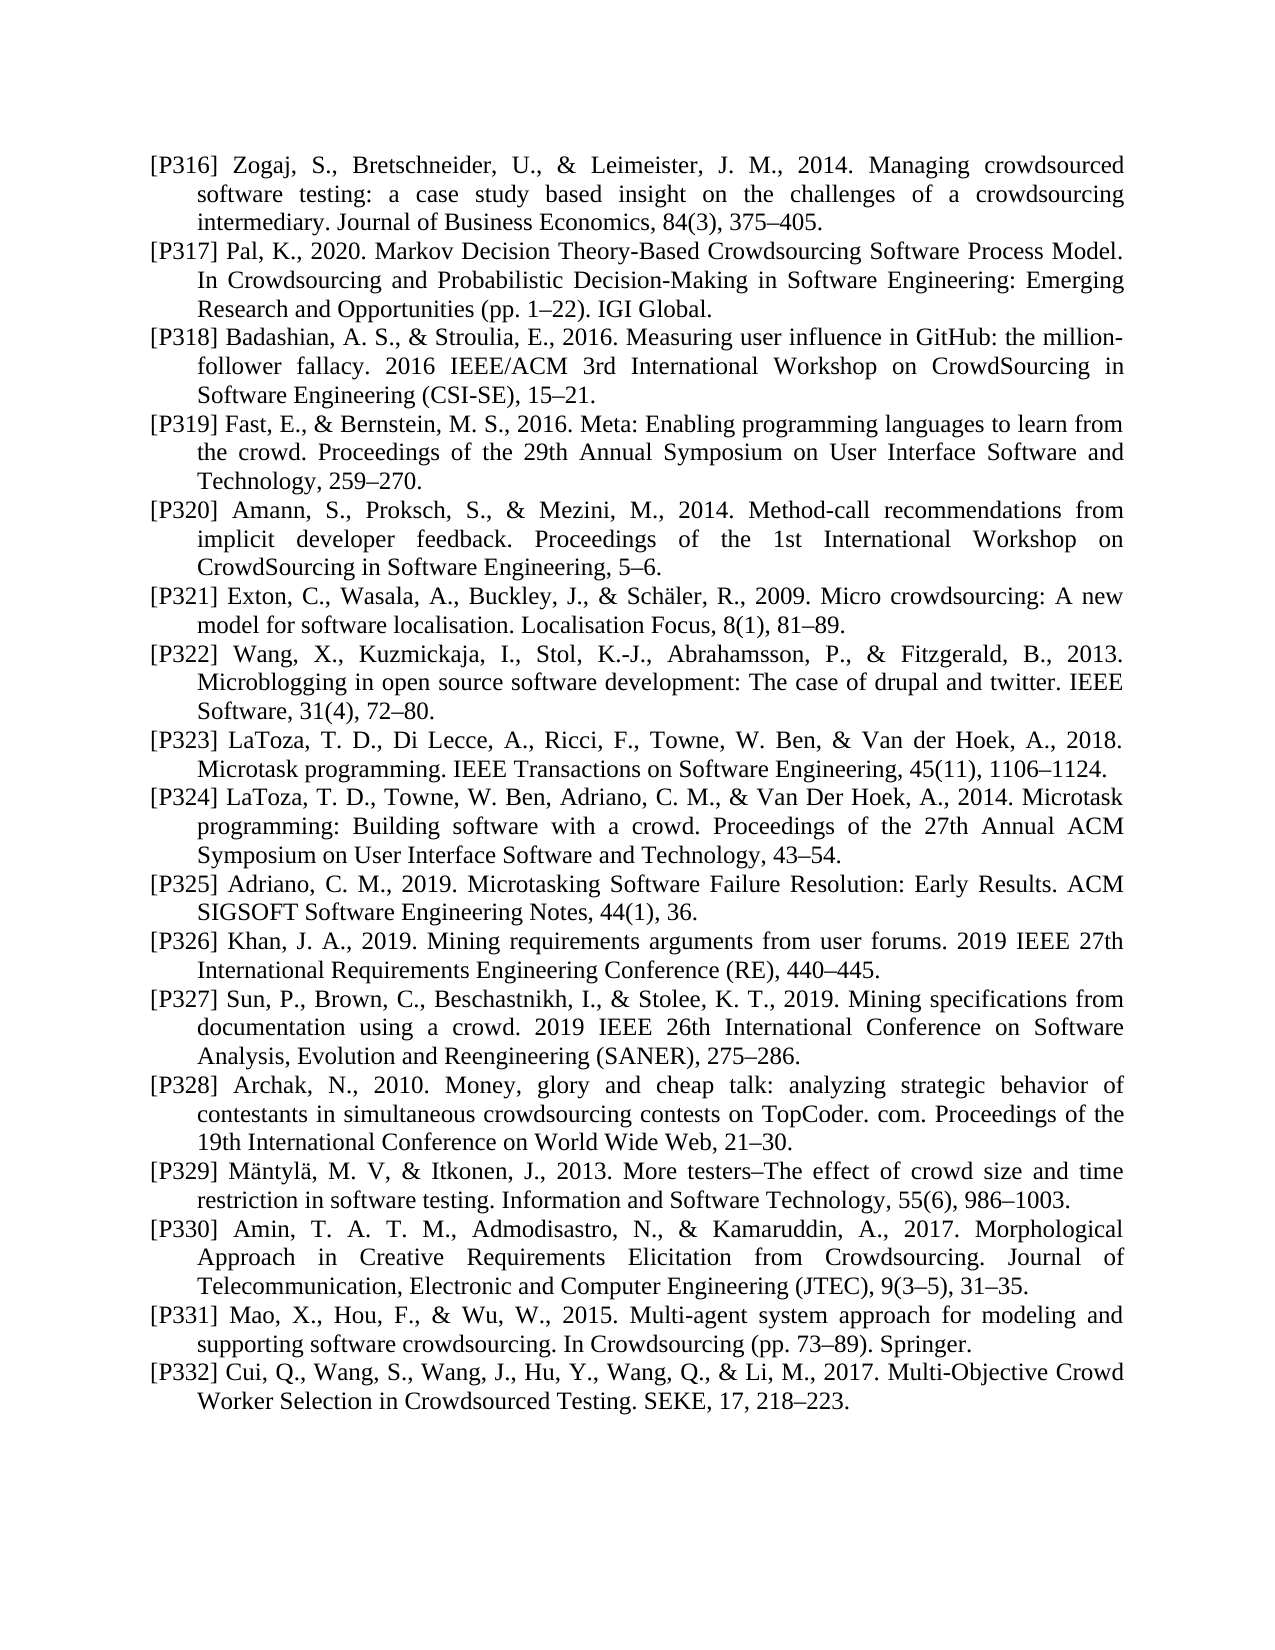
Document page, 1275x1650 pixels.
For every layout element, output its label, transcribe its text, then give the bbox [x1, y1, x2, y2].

text [P316] Zogaj, S., Bretschneider, U., & Leimeister, J. M., 2014. Managing crowdsourced software testing: a case study based insight on the challenges of a crowdsourcing intermediary. Journal of Business Economics, 84(3), 375–405. [150, 150, 1125, 236]
text [P326] Khan, J. A., 2019. Mining requirements arguments from user forums. 2019 IEEE 27th International Requirements Engineering Conference (RE), 440–445. [150, 926, 1125, 984]
text [P328] Archak, N., 2010. Money, glory and cheap talk: analyzing strategic behavior of contestants in simultaneous crowdsourcing contests on TopCoder. com. Proceedings of the 19th International Conference on World Wide Web, 21–30. [150, 1070, 1125, 1156]
text [P320] Amann, S., Proksch, S., & Mezini, M., 2014. Method-call recommendations from implicit developer feedback. Proceedings of the 1st International Workshop on CrowdSourcing in Software Engineering, 5–6. [150, 495, 1125, 581]
text [P330] Amin, T. A. T. M., Admodisastro, N., & Kamaruddin, A., 2017. Morphological Approach in Creative Requirements Elicitation from Crowdsourcing. Journal of Telecommunication, Electronic and Computer Engineering (JTEC), 9(3–5), 31–35. [150, 1214, 1125, 1300]
text [P317] Pal, K., 2020. Markov Decision Theory-Based Crowdsourcing Software Process Model. In Crowdsourcing and Probabilistic Decision-Making in Software Engineering: Emerging Research and Opportunities (pp. 1–22). IGI Global. [150, 236, 1125, 322]
text [P327] Sun, P., Brown, C., Beschastnikh, I., & Stolee, K. T., 2019. Mining specifications from documentation using a crowd. 2019 IEEE 26th International Conference on Software Analysis, Evolution and Reengineering (SANER), 275–286. [150, 984, 1125, 1070]
text [P331] Mao, X., Hou, F., & Wu, W., 2015. Multi-agent system approach for modeling and supporting software crowdsourcing. In Crowdsourcing (pp. 73–89). Springer. [150, 1300, 1125, 1357]
text [P324] LaToza, T. D., Towne, W. Ben, Adriano, C. M., & Van Der Hoek, A., 2014. Microtask programming: Building software with a crowd. Proceedings of the 27th Annual ACM Symposium on User Interface Software and Technology, 43–54. [150, 782, 1125, 869]
text [P318] Badashian, A. S., & Stroulia, E., 2016. Measuring user influence in GitHub: the million-follower fallacy. 2016 IEEE/ACM 3rd International Workshop on CrowdSourcing in Software Engineering (CSI-SE), 15–21. [150, 322, 1125, 409]
text [P319] Fast, E., & Bernstein, M. S., 2016. Meta: Enabling programming languages to learn from the crowd. Proceedings of the 29th Annual Symposium on User Interface Software and Technology, 259–270. [150, 409, 1125, 495]
text [P325] Adriano, C. M., 2019. Microtasking Software Failure Resolution: Early Results. ACM SIGSOFT Software Engineering Notes, 44(1), 36. [150, 869, 1125, 926]
text [P329] Mäntylä, M. V, & Itkonen, J., 2013. More testers–The effect of crowd size and time restriction in software testing. Information and Software Technology, 55(6), 986–1003. [150, 1156, 1125, 1214]
text [P332] Cui, Q., Wang, S., Wang, J., Hu, Y., Wang, Q., & Li, M., 2017. Multi-Objective Crowd Worker Selection in Crowdsourced Testing. SEKE, 17, 218–223. [150, 1357, 1125, 1415]
text [P321] Exton, C., Wasala, A., Buckley, J., & Schäler, R., 2009. Micro crowdsourcing: A new model for software localisation. Localisation Focus, 8(1), 81–89. [150, 581, 1125, 639]
text [P322] Wang, X., Kuzmickaja, I., Stol, K.-J., Abrahamsson, P., & Fitzgerald, B., 2013. Microblogging in open source software development: The case of drupal and twitter. IEEE Software, 31(4), 72–80. [150, 639, 1125, 725]
text [P323] LaToza, T. D., Di Lecce, A., Ricci, F., Towne, W. Ben, & Van der Hoek, A., 2018. Microtask programming. IEEE Transactions on Software Engineering, 45(11), 1106–1124. [150, 725, 1125, 782]
